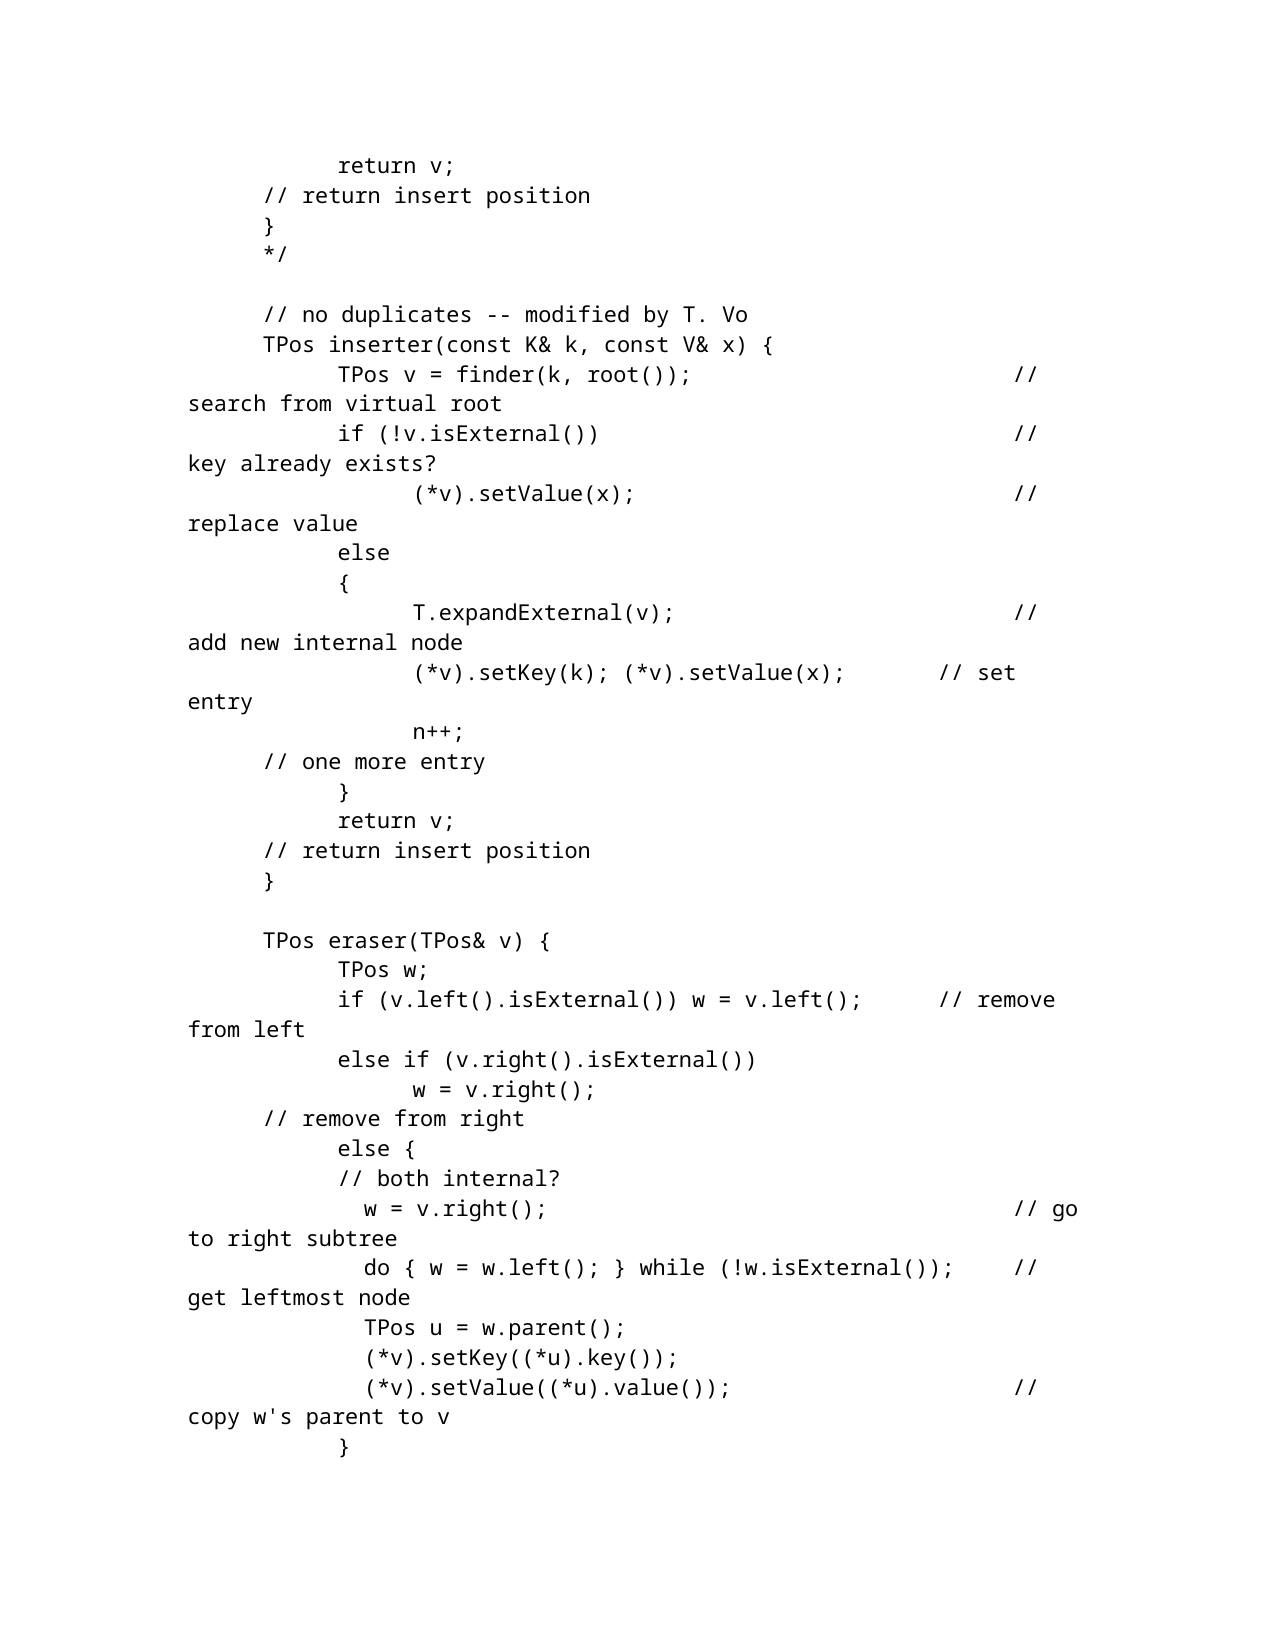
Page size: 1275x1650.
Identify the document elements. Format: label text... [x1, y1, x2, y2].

text } [187, 776, 1087, 805]
text return v; // return insert position [187, 150, 1087, 209]
text // no duplicates -- modified by T. Vo [187, 299, 1087, 329]
text TPos w; [187, 954, 1087, 984]
text else if (v.right().isExternal()) [187, 1044, 1087, 1073]
text if (v.left().isExternal()) w = v.left(); // remove from left [187, 984, 1087, 1044]
text else { // both internal? [187, 1133, 1087, 1193]
text return v; // return insert position [187, 805, 1087, 865]
text (*v).setKey(k); (*v).setValue(x); // set entry [187, 656, 1087, 716]
text else [187, 537, 1087, 567]
text (*v).setKey((*u).key()); [187, 1342, 1087, 1371]
text { [187, 567, 1087, 597]
text } [187, 865, 1087, 895]
text } [187, 209, 1087, 239]
text do { w = w.left(); } while (!w.isExternal()); // get leftmost node [187, 1252, 1087, 1312]
text TPos eraser(TPos& v) { [187, 924, 1087, 954]
text T.expandExternal(v); // add new internal node [187, 597, 1087, 656]
text w = v.right(); // go to right subtree [187, 1193, 1087, 1252]
text TPos v = finder(k, root()); // search from virtual root [187, 358, 1087, 418]
text (*v).setValue((*u).value()); // copy w's parent to v [187, 1371, 1087, 1431]
text n++; // one more entry [187, 716, 1087, 776]
text } [187, 1431, 1087, 1461]
text (*v).setValue(x); // replace value [187, 478, 1087, 537]
text if (!v.isExternal()) // key already exists? [187, 418, 1087, 478]
text */ [187, 239, 1087, 269]
text TPos inserter(const K& k, const V& x) { [187, 329, 1087, 358]
text w = v.right(); // remove from right [187, 1073, 1087, 1133]
text TPos u = w.parent(); [187, 1312, 1087, 1342]
